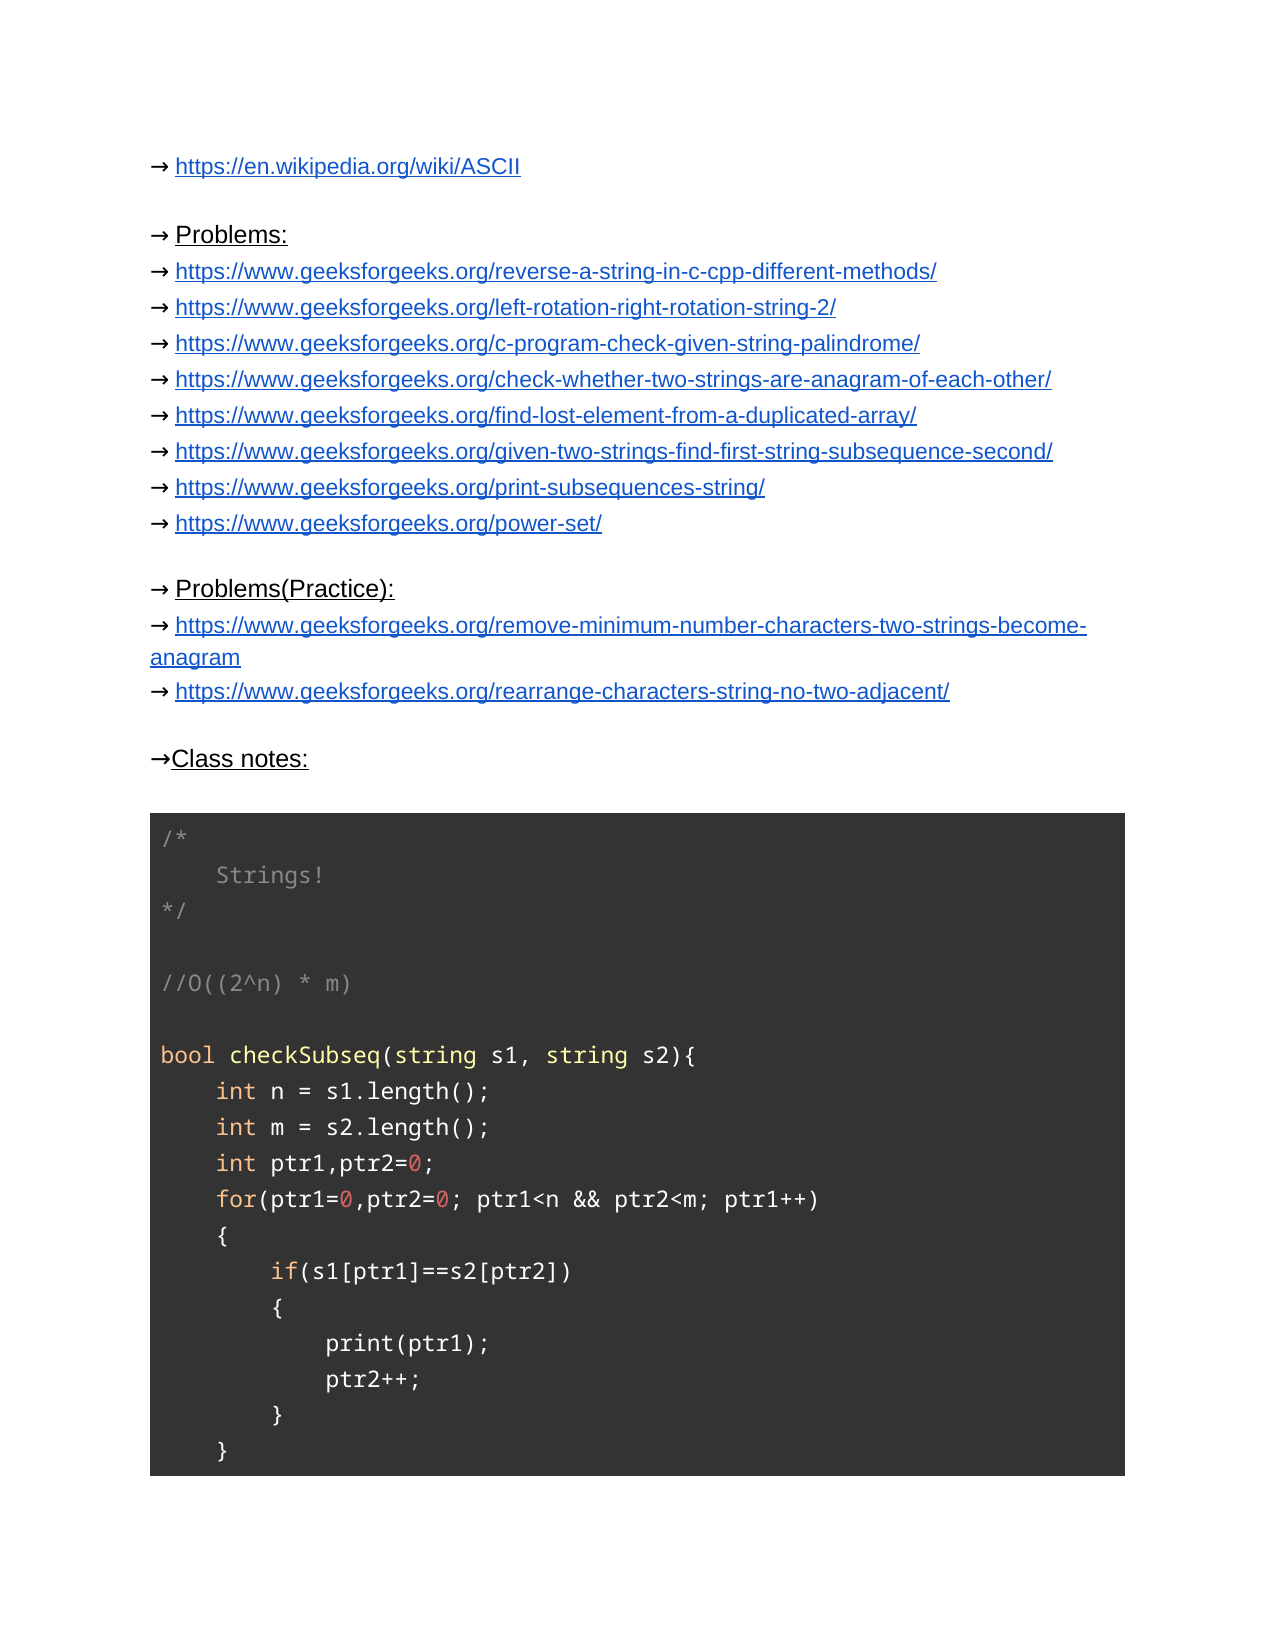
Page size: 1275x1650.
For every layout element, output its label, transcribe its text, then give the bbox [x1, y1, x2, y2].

text → https://www.geeksforgeeks.org/c-program-check-given-string-palindrome/ [150, 327, 1125, 358]
text → Problems(Practice): [150, 573, 1125, 604]
text → https://en.wikipedia.org/wiki/ASCII [150, 150, 1125, 181]
text → https://www.geeksforgeeks.org/power-set/ [150, 506, 1125, 538]
text → https://www.geeksforgeeks.org/find-lost-element-from-a-duplicated-array/ [150, 399, 1125, 430]
text → https://www.geeksforgeeks.org/given-two-strings-find-first-string-subsequence-second/ [150, 434, 1125, 466]
text → Problems: [150, 219, 1125, 250]
text → https://www.geeksforgeeks.org/left-rotation-right-rotation-string-2/ [150, 291, 1125, 322]
text → https://www.geeksforgeeks.org/print-subsequences-string/ [150, 471, 1125, 502]
text → https://www.geeksforgeeks.org/reverse-a-string-in-c-cpp-different-methods/ [150, 255, 1125, 286]
text → https://www.geeksforgeeks.org/check-whether-two-strings-are-anagram-of-each-other/ [150, 363, 1125, 394]
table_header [150, 813, 1125, 1476]
text → https://www.geeksforgeeks.org/remove-minimum-number-characters-two-strings-become-anagram → https://www.geeksforgeeks.org/rearrange-characters-string-no-two-adjacent/ [150, 608, 1125, 706]
text →Class notes: [150, 741, 1125, 775]
